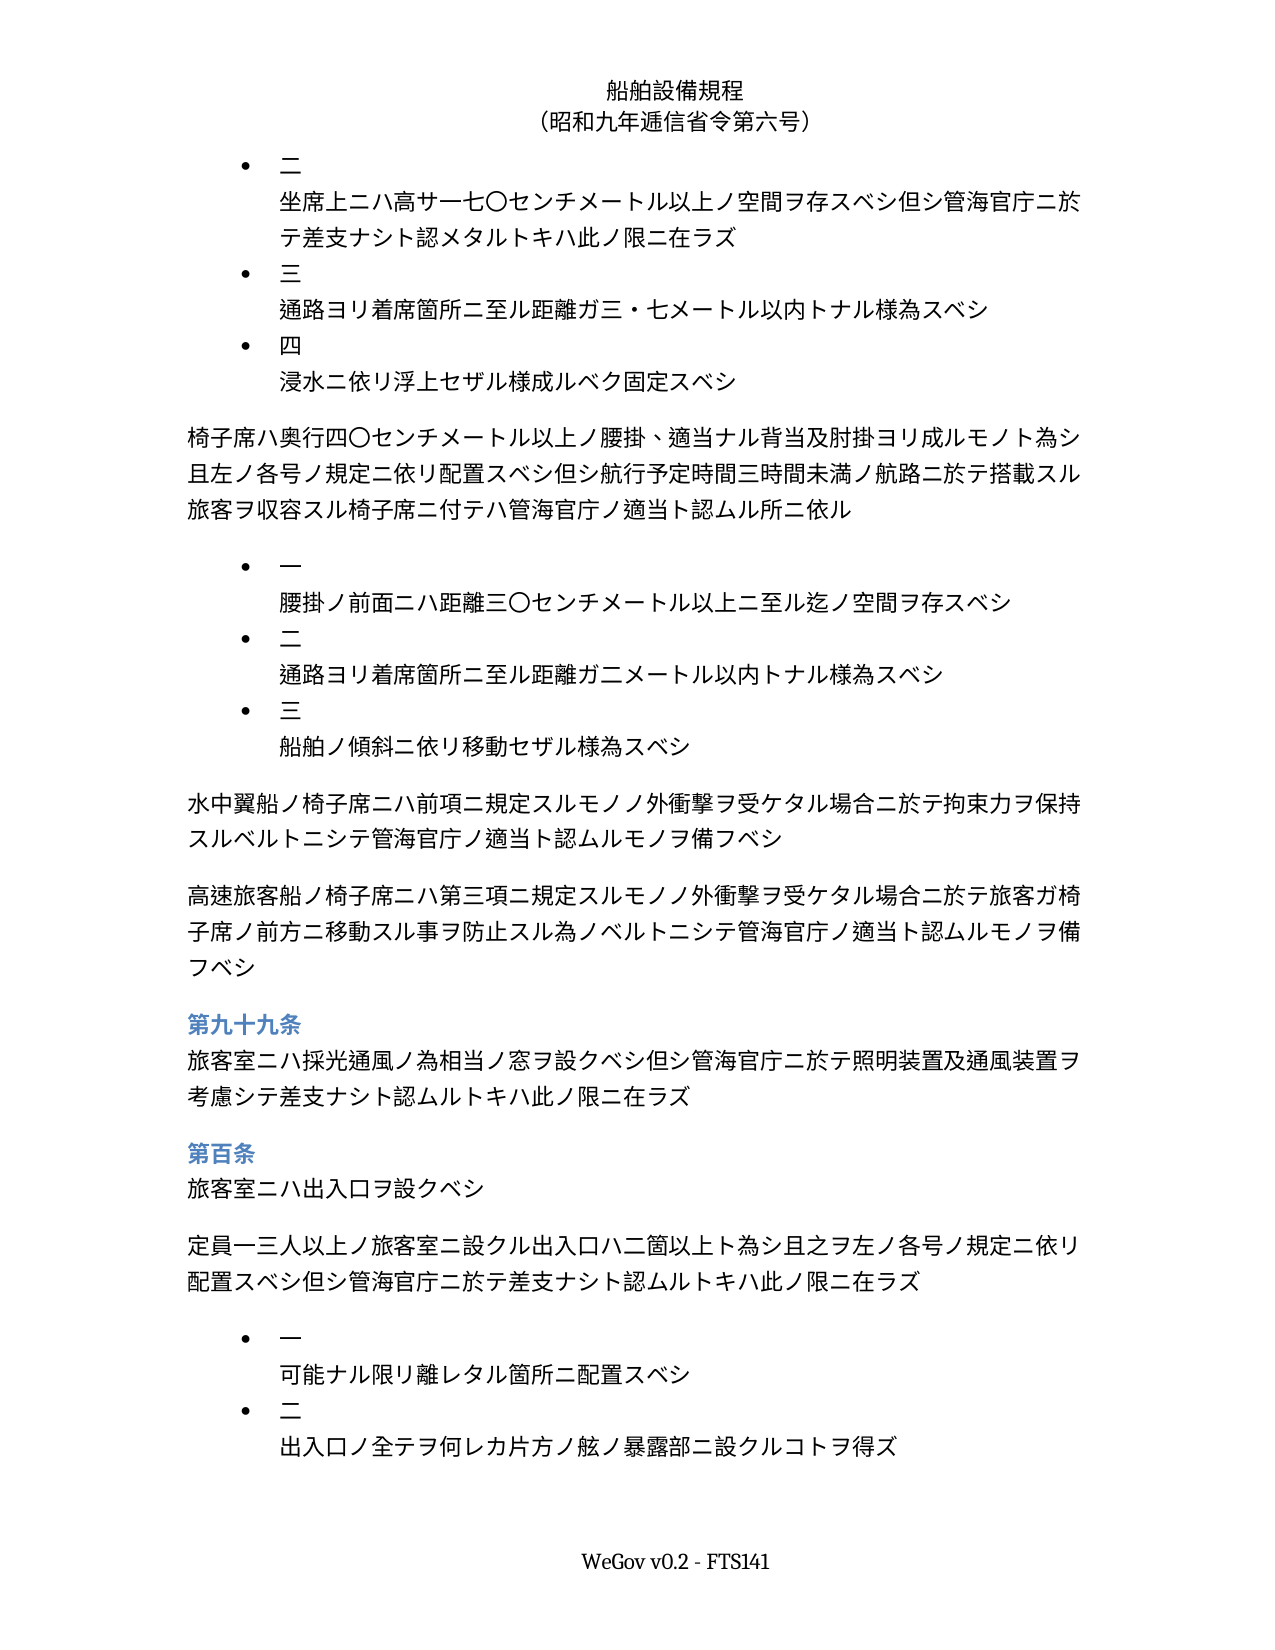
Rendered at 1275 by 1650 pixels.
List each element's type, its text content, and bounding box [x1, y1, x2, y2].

text 高速旅客船ノ椅子席ニハ第三項ニ規定スルモノノ外衝撃ヲ受ケタル場合ニ於テ旅客ガ椅子席ノ前方ニ移動スル事ヲ防止スル為ノベルトニシテ管海官庁ノ適当ト認ムルモノヲ備フベシ [187, 880, 1087, 983]
text 旅客室ニハ採光通風ノ為相当ノ窓ヲ設クベシ但シ管海官庁ニ於テ照明装置及通風装置ヲ考慮シテ差支ナシト認ムルトキハ此ノ限ニ在ラズ [187, 1045, 1087, 1112]
subtitle 第百条 [187, 1137, 1087, 1169]
text 椅子席ハ奥行四〇センチメートル以上ノ腰掛、適当ナル背当及肘掛ヨリ成ルモノト為シ且左ノ各号ノ規定ニ依リ配置スベシ但シ航行予定時間三時間未満ノ航路ニ於テ搭載スル旅客ヲ収容スル椅子席ニ付テハ管海官庁ノ適当ト認ムル所ニ依ル [187, 422, 1087, 526]
text 旅客室ニハ出入口ヲ設クベシ [187, 1173, 1087, 1205]
list 一 腰掛ノ前面ニハ距離三〇センチメートル以上ニ至ル迄ノ空間ヲ存スベシ [242, 551, 1087, 618]
list 一 可能ナル限リ離レタル箇所ニ配置スベシ [242, 1323, 1087, 1390]
list 二 通路ヨリ着席箇所ニ至ル距離ガ二メートル以内トナル様為スベシ [242, 623, 1087, 690]
list 三 船舶ノ傾斜ニ依リ移動セザル様為スベシ [242, 695, 1087, 762]
subtitle 第九十九条 [187, 1009, 1087, 1040]
list 三 通路ヨリ着席箇所ニ至ル距離ガ三・七メートル以内トナル様為スベシ [242, 258, 1087, 325]
text 定員一三人以上ノ旅客室ニ設クル出入口ハ二箇以上ト為シ且之ヲ左ノ各号ノ規定ニ依リ配置スベシ但シ管海官庁ニ於テ差支ナシト認ムルトキハ此ノ限ニ在ラズ [187, 1230, 1087, 1297]
list 四 浸水ニ依リ浮上セザル様成ルベク固定スベシ [242, 330, 1087, 397]
list 二 坐席上ニハ高サ一七〇センチメートル以上ノ空間ヲ存スベシ但シ管海官庁ニ於テ差支ナシト認メタルトキハ此ノ限ニ在ラズ [242, 150, 1087, 253]
text 水中翼船ノ椅子席ニハ前項ニ規定スルモノノ外衝撃ヲ受ケタル場合ニ於テ拘束力ヲ保持スルベルトニシテ管海官庁ノ適当ト認ムルモノヲ備フベシ [187, 787, 1087, 855]
list 二 出入口ノ全テヲ何レカ片方ノ舷ノ暴露部ニ設クルコトヲ得ズ [242, 1395, 1087, 1462]
